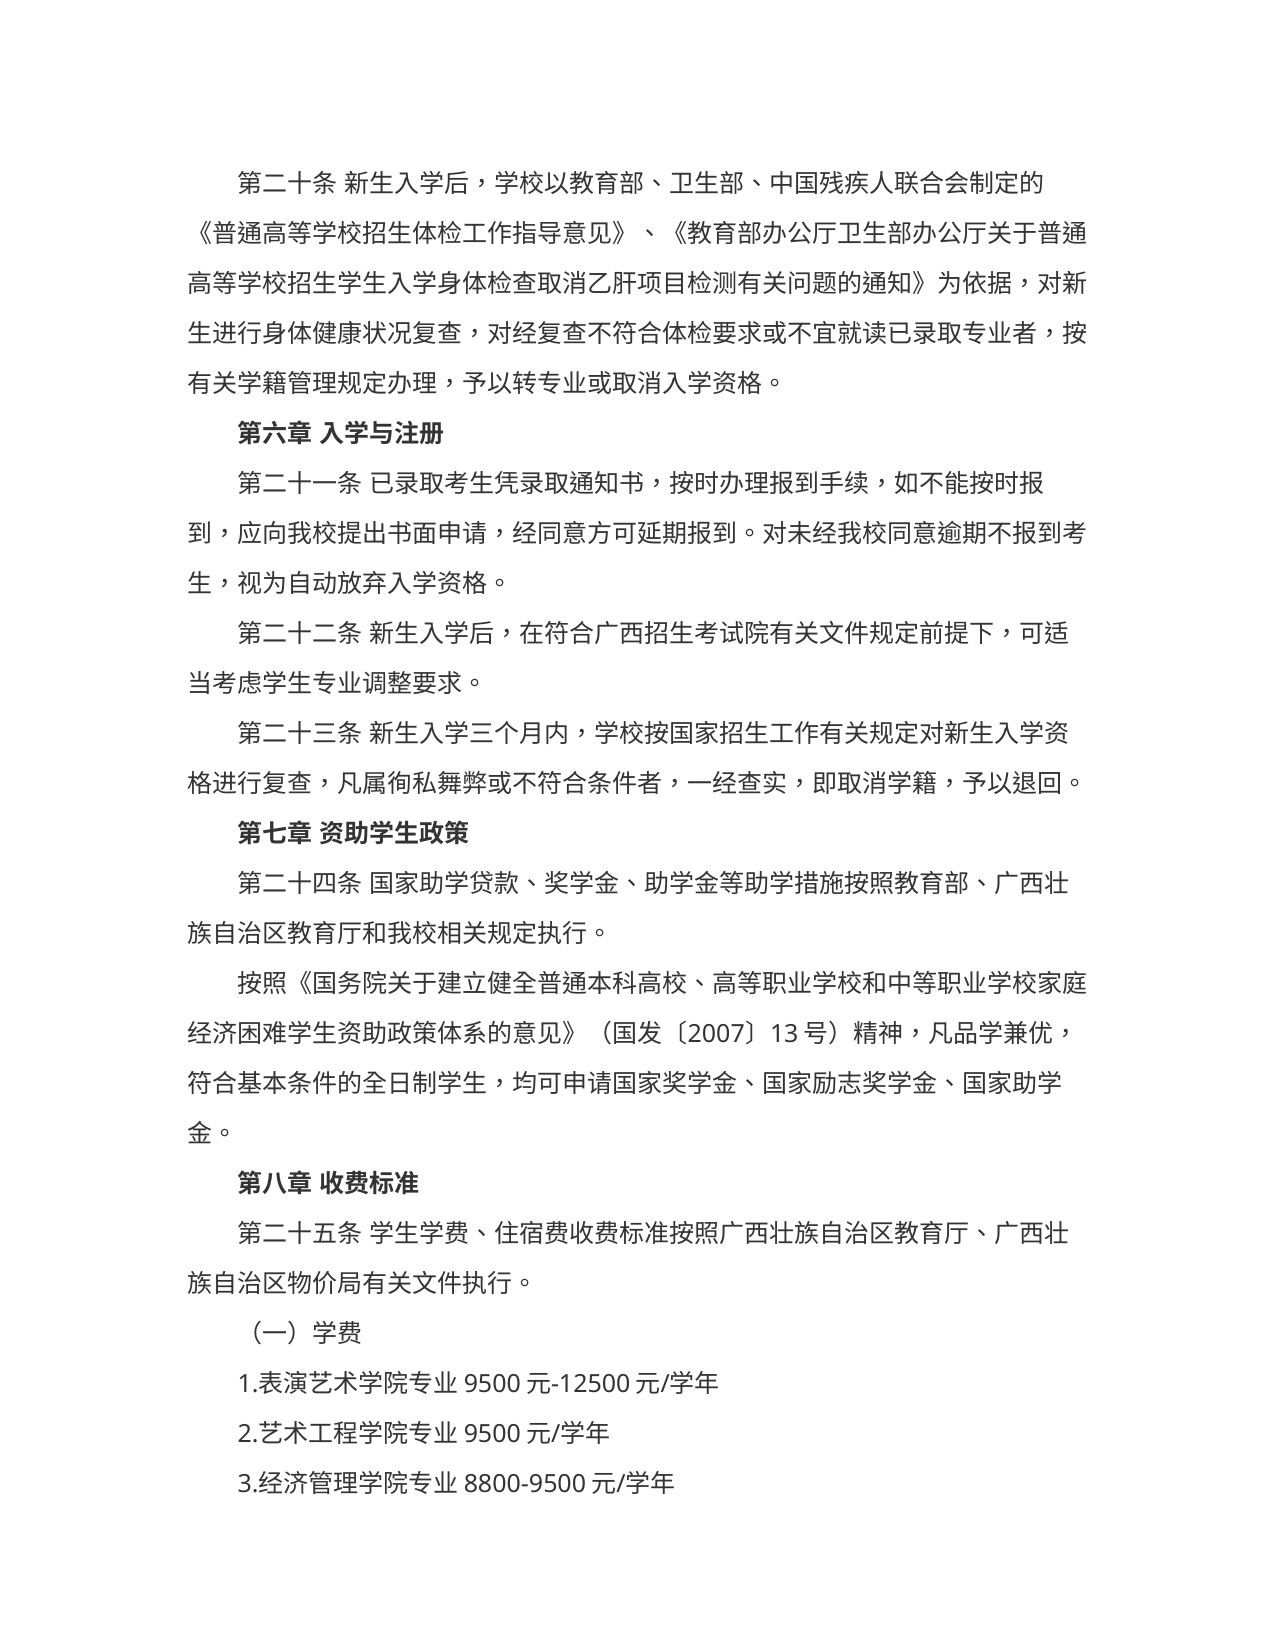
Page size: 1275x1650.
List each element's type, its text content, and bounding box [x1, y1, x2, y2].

text 第二十四条 国家助学贷款、奖学金、助学金等助学措施按照教育部、广西壮族自治区教育厅和我校相关规定执行。 [187, 850, 1087, 950]
text （一）学费 [187, 1300, 1087, 1350]
text 第七章 资助学生政策 [187, 800, 1087, 850]
text 第二十条 新生入学后，学校以教育部、卫生部、中国残疾人联合会制定的《普通高等学校招生体检工作指导意见》、《教育部办公厅卫生部办公厅关于普通高等学校招生学生入学身体检查取消乙肝项目检测有关问题的通知》为依据，对新生进行身体健康状况复查，对经复查不符合体检要求或不宜就读已录取专业者，按有关学籍管理规定办理，予以转专业或取消入学资格。 [187, 150, 1087, 400]
text 按照《国务院关于建立健全普通本科高校、高等职业学校和中等职业学校家庭经济困难学生资助政策体系的意见》（国发〔2007〕13号）精神，凡品学兼优，符合基本条件的全日制学生，均可申请国家奖学金、国家励志奖学金、国家助学金。 [187, 950, 1087, 1150]
text 第六章 入学与注册 [187, 400, 1087, 450]
text 第八章 收费标准 [187, 1150, 1087, 1200]
text 第二十一条 已录取考生凭录取通知书，按时办理报到手续，如不能按时报到，应向我校提出书面申请，经同意方可延期报到。对未经我校同意逾期不报到考生，视为自动放弃入学资格。 [187, 450, 1087, 600]
text 2.艺术工程学院专业9500元/学年 [187, 1400, 1087, 1450]
text 第二十二条 新生入学后，在符合广西招生考试院有关文件规定前提下，可适当考虑学生专业调整要求。 [187, 600, 1087, 700]
text 第二十五条 学生学费、住宿费收费标准按照广西壮族自治区教育厅、广西壮族自治区物价局有关文件执行。 [187, 1200, 1087, 1300]
text 3.经济管理学院专业8800-9500元/学年 [187, 1450, 1087, 1500]
text 1.表演艺术学院专业9500元-12500元/学年 [187, 1350, 1087, 1400]
text 第二十三条 新生入学三个月内，学校按国家招生工作有关规定对新生入学资格进行复查，凡属徇私舞弊或不符合条件者，一经查实，即取消学籍，予以退回。 [187, 700, 1087, 800]
